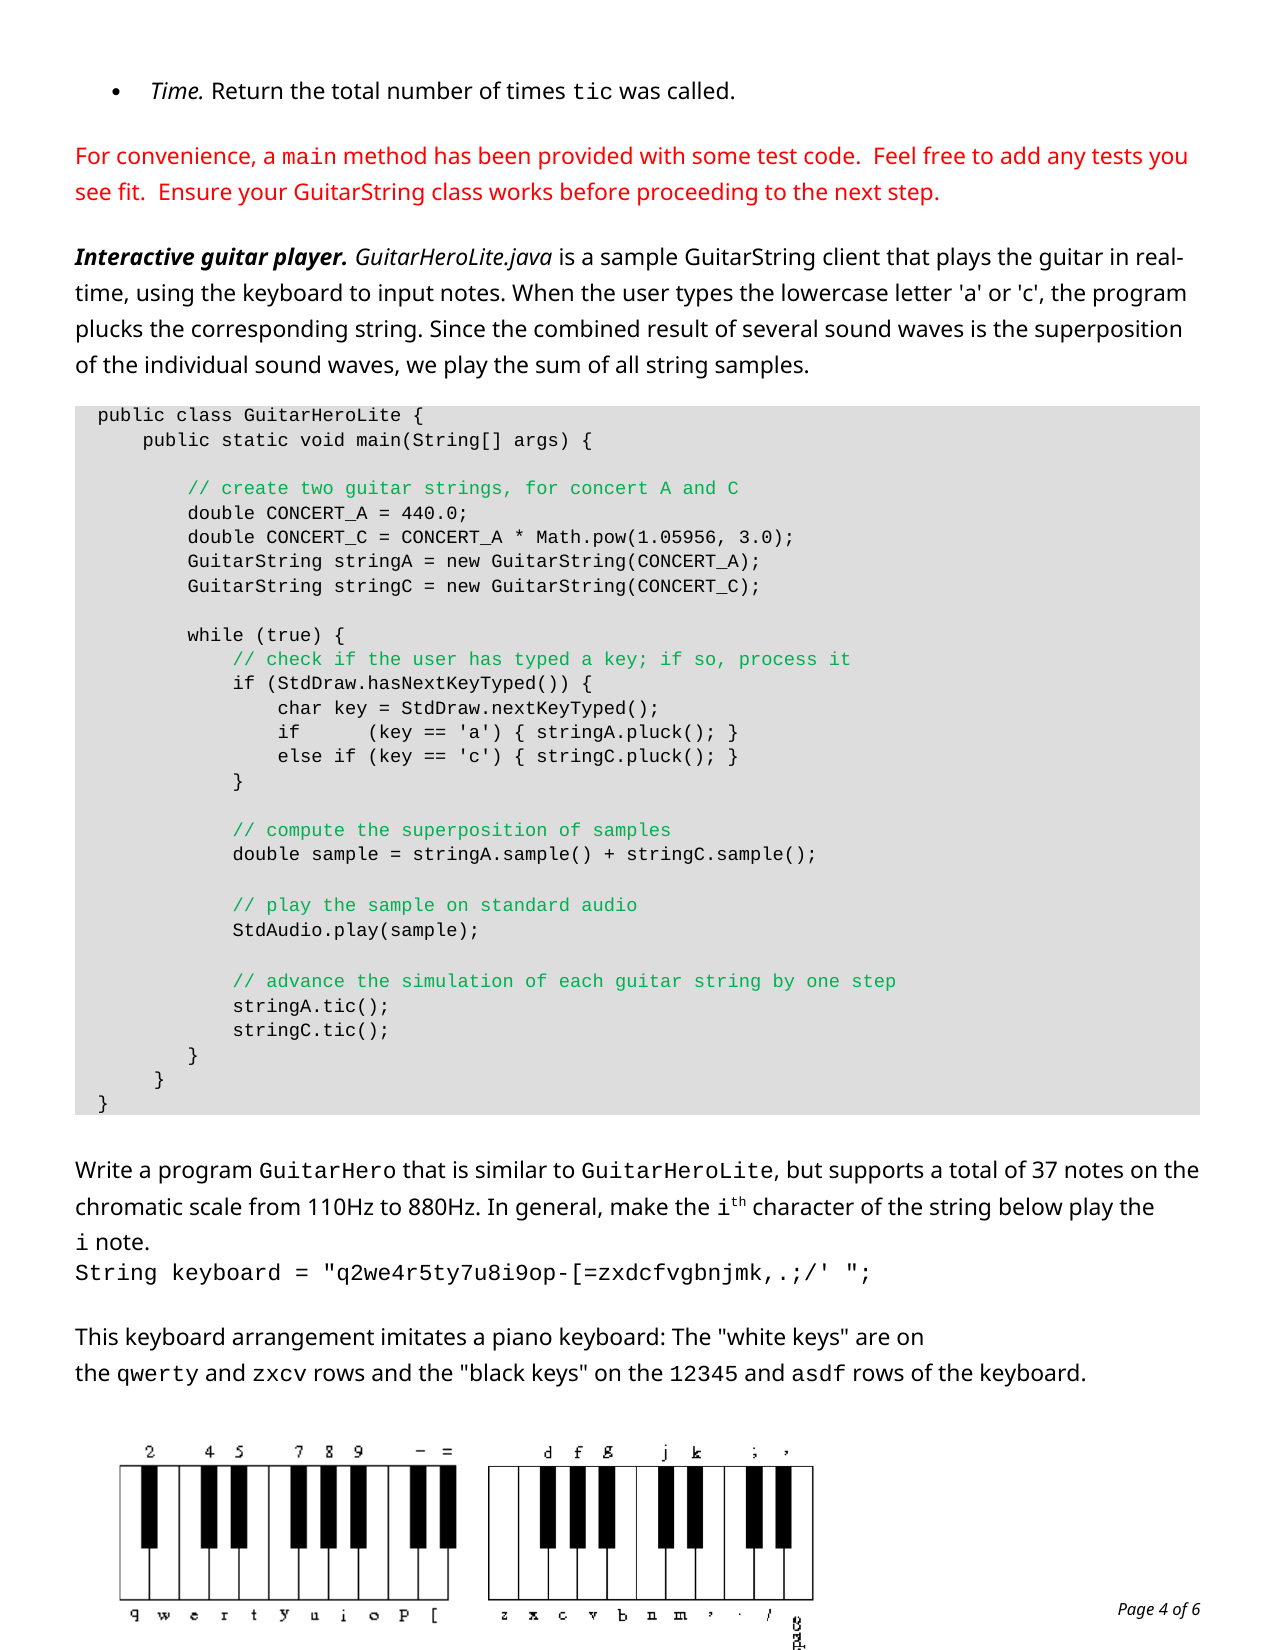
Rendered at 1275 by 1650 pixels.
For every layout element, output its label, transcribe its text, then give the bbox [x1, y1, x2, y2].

text char key = StdDraw.nextKeyTyped(); [75, 698, 1200, 720]
text String keyboard = "q2we4r5ty7u8i9op-[=zxdcfvgbnjmk,.;/' "; [75, 1262, 1200, 1288]
text Interactive guitar player. GuitarHeroLite.java is a sample GuitarString client that plays the guitar in real-time, using the keyboard to input notes. When the user types the lowercase letter 'a' or 'c', the program plucks the corresponding string. Since the combined result of several sound waves is the superposition of the individual sound waves, we play the sum of all string samples. [75, 241, 1200, 380]
text while (true) { [75, 625, 1200, 647]
text if (key == 'a') { stringA.pluck(); } [75, 723, 1200, 744]
text stringC.tic(); [75, 1021, 1200, 1042]
text stringA.tic(); [75, 997, 1200, 1018]
text // advance the simulation of each guitar string by one step [75, 972, 1200, 993]
text For convenience, a main method has been provided with some test code. Feel free to add any tests you see fit. Ensure your GuitarString class works before proceeding to the next step. [75, 140, 1200, 207]
text Write a program GuitarHero that is similar to GuitarHeroLite, but supports a total of 37 notes on the chromatic scale from 110Hz to 880Hz. In general, make the ith character of the string below play the i note. [75, 1154, 1200, 1257]
text public class GuitarHeroLite { [75, 406, 1200, 427]
text } [75, 1094, 1200, 1115]
text StdAudio.play(sample); [75, 921, 1200, 942]
text } [75, 772, 1200, 793]
text if (StdDraw.hasNextKeyTyped()) { [75, 674, 1200, 695]
text double CONCERT_C = CONCERT_A * Math.pow(1.05956, 3.0); [75, 528, 1200, 549]
picture [119, 1433, 854, 1650]
text GuitarString stringA = new GuitarString(CONCERT_A); [75, 552, 1200, 573]
text public static void main(String[] args) { [75, 430, 1200, 452]
list Time. Return the total number of times tic was called. [112, 75, 1200, 106]
text // compute the superposition of samples [75, 820, 1200, 842]
text } [75, 1070, 1200, 1091]
text double CONCERT_A = 440.0; [75, 503, 1200, 525]
text // check if the user has typed a key; if so, process it [75, 650, 1200, 671]
text GuitarString stringC = new GuitarString(CONCERT_C); [75, 577, 1200, 598]
text } [75, 1045, 1200, 1067]
text This keyboard arrangement imitates a piano keyboard: The "white keys" are on the qwerty and zxcv rows and the "black keys" on the 12345 and asdf rows of the keyboard. [75, 1321, 1200, 1388]
text // play the sample on standard audio [75, 896, 1200, 917]
text double sample = stringA.sample() + stringC.sample(); [75, 845, 1200, 866]
text else if (key == 'c') { stringC.pluck(); } [75, 747, 1200, 768]
text // create two guitar strings, for concert A and C [75, 479, 1200, 500]
